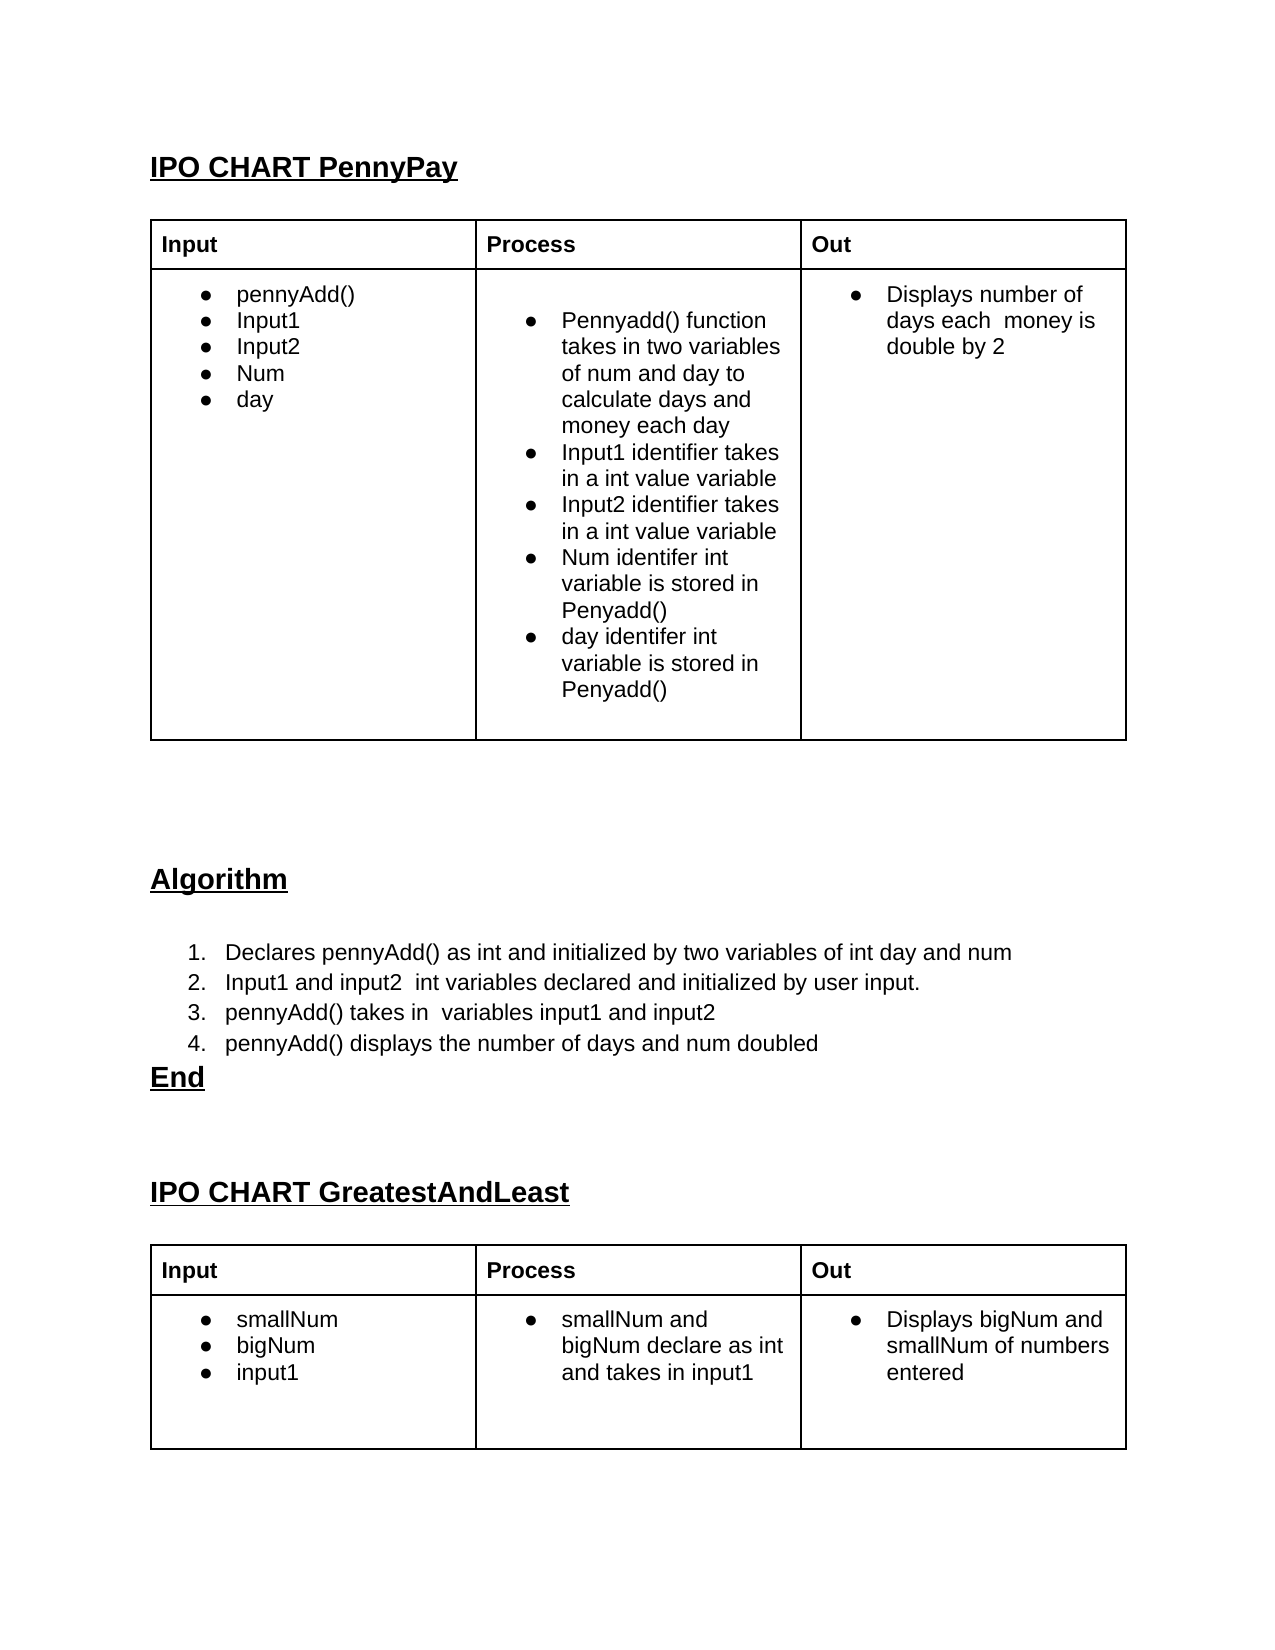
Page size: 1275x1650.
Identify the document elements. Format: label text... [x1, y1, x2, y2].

table_cell pennyAdd() Input1 Input2 Num day [152, 270, 475, 739]
text IPO CHART PennyPay [150, 150, 1125, 183]
table_header Out [802, 1246, 1125, 1293]
text Algorithm [150, 862, 1125, 895]
table_cell smallNum bigNum input1 [152, 1296, 475, 1448]
table_header Input [152, 1246, 475, 1293]
list pennyAdd() displays the number of days and num doubled [187, 1029, 1125, 1056]
table_cell Displays number of days each money is double by 2 [802, 270, 1125, 739]
table_cell Displays bigNum and smallNum of numbers entered [802, 1296, 1125, 1448]
table_cell smallNum and bigNum declare as int and takes in input1 [477, 1296, 800, 1448]
table_header Process [477, 221, 800, 268]
list pennyAdd() takes in variables input1 and input2 [187, 999, 1125, 1026]
list Declares pennyAdd() as int and initialized by two variables of int day and num [187, 939, 1125, 965]
table_header Out [802, 221, 1125, 268]
table_cell Pennyadd() function takes in two variables of num and day to calculate days and money each day Input1 identifier takes in a int value variable Input2 identifier takes in a int value variable Num identifer int variable is stored in Penyadd() day identifer int variable is stored in Penyadd() [477, 270, 800, 739]
text IPO CHART GreatestAndLeast [150, 1175, 1125, 1209]
list Input1 and input2 int variables declared and initialized by user input. [187, 969, 1125, 996]
table_header Process [477, 1246, 800, 1293]
table_header Input [152, 221, 475, 268]
text End [150, 1060, 1125, 1093]
